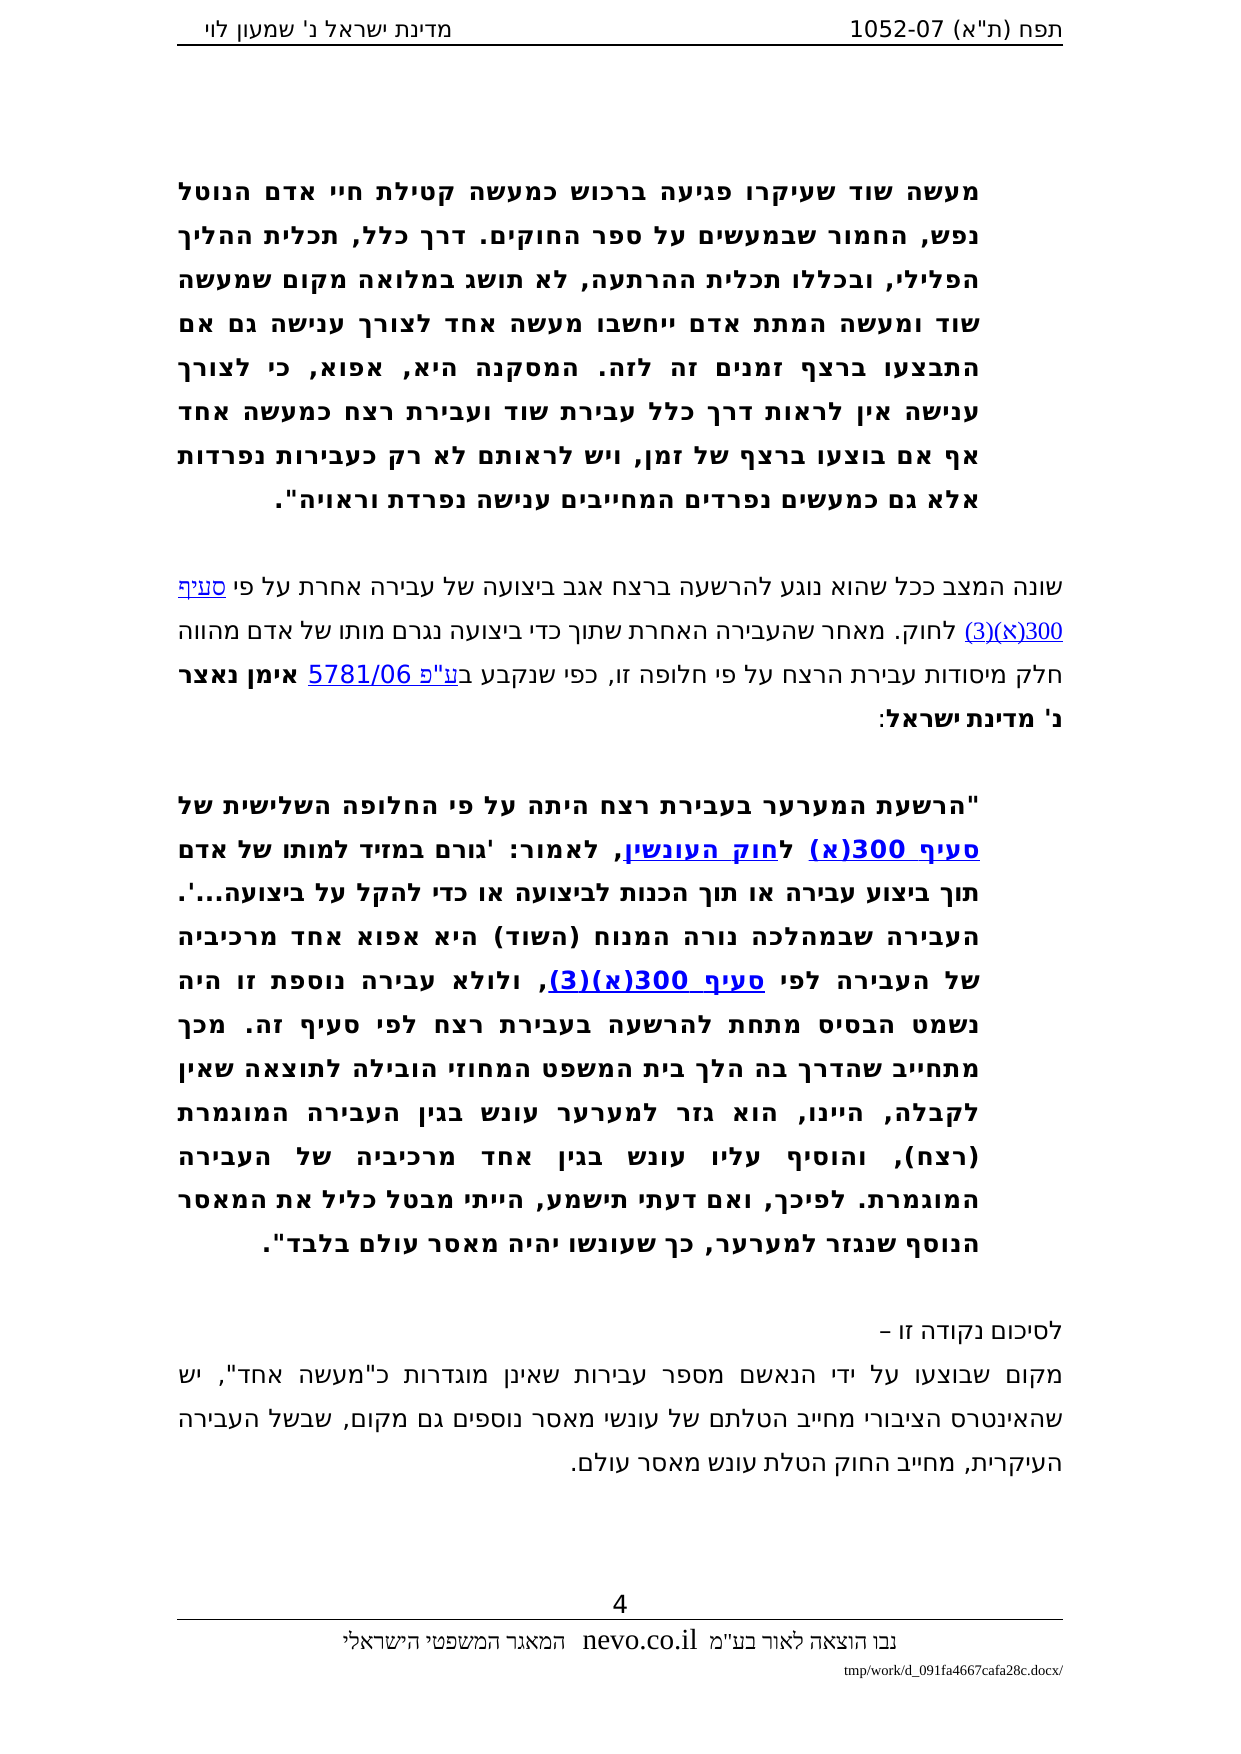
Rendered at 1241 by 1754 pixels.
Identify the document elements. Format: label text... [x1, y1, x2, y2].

text לסיכום נקודה זו – [177, 1316, 1063, 1346]
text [177, 177, 1063, 514]
text שונה המצב ככל שהוא נוגע להרשעה ברצח אגב ביצועה של עבירה אחרת על פי סעיף 300(א)(3) לחוק. מאחר שהעבירה האחרת שתוך כדי ביצועה נגרם מותו של אדם מהווה חלק מיסודות עבירת הרצח על פי חלופה זו, כפי שנקבע בע"פ 5781/06 אימן נאצר נ' מדינת ישראל: [177, 572, 1063, 733]
text מקום שבוצעו על ידי הנאשם מספר עבירות שאינן מוגדרות כ"מעשה אחד", יש שהאינטרס הציבורי מחייב הטלתם של עונשי מאסר נוספים גם מקום, שבשל העבירה העיקרית, מחייב החוק הטלת עונש מאסר עולם. [177, 1360, 1063, 1477]
text "הרשעת המערער בעבירת רצח היתה על פי החלופה השלישית של סעיף 300(א) לחוק העונשין, לאמור: 'גורם במזיד למותו של אדם תוך ביצוע עבירה או תוך הכנות לביצועה או כדי להקל על ביצועה...'. העבירה שבמהלכה נורה המנוח (השוד) היא אפוא אחד מרכיביה של העבירה לפי סעיף 300(א)(3), ולולא עבירה נוספת זו היה נשמט הבסיס מתחת להרשעה בעבירת רצח לפי סעיף זה. מכך מתחייב שהדרך בה הלך בית המשפט המחוזי הובילה לתוצאה שאין לקבלה, היינו, הוא גזר למערער עונש בגין העבירה המוגמרת (רצח), והוסיף עליו עונש בגין אחד מרכיביה של העבירה המוגמרת. לפיכך, ואם דעתי תישמע, הייתי מבטל כליל את המאסר הנוסף שנגזר למערער, כך שעונשו יהיה מאסר עולם בלבד". [177, 791, 1063, 1259]
